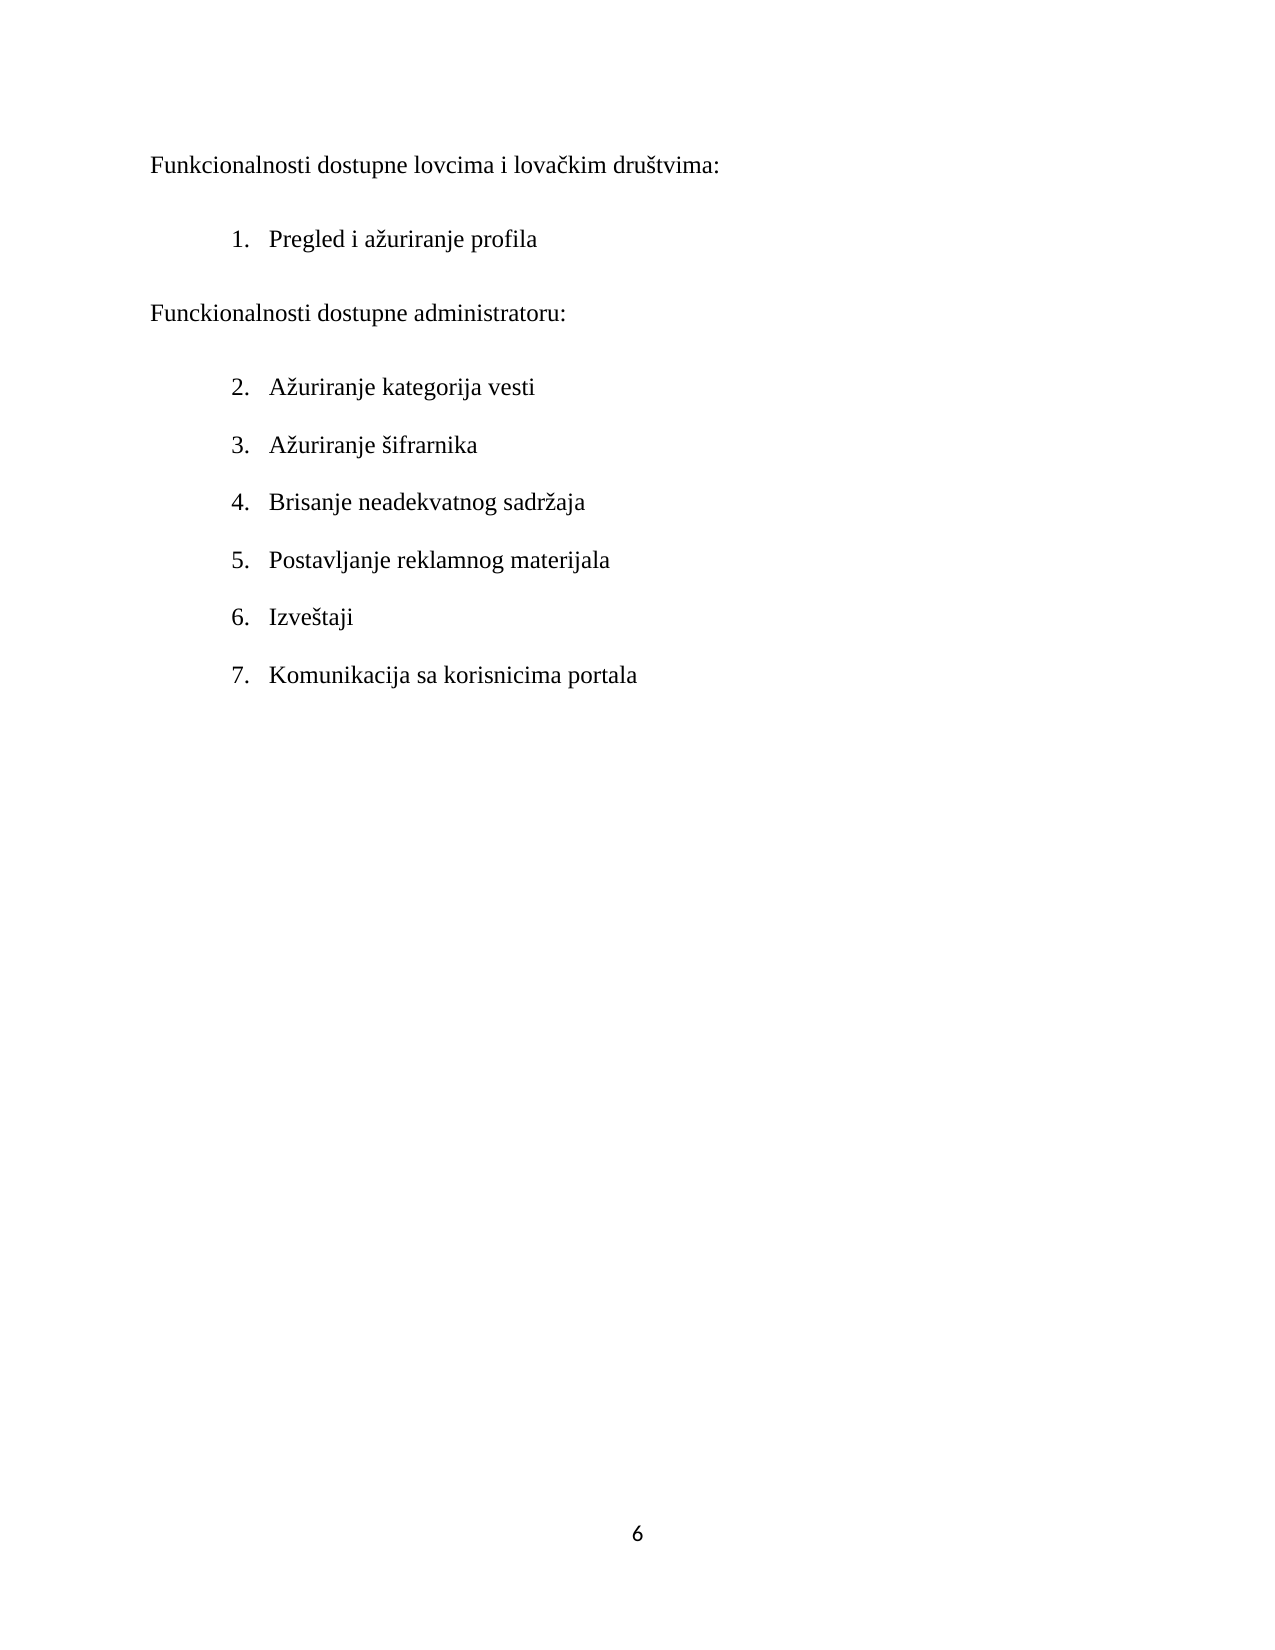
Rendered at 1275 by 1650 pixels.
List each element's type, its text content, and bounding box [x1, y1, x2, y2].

list Izveštaji [231, 602, 1125, 631]
list Ažuriranje kategorija vesti [231, 372, 1125, 401]
list Pregled i ažuriranje profila [231, 224, 1125, 253]
text Funkcionalnosti dostupne lovcima i lovačkim društvima: [150, 150, 1125, 179]
list Ažuriranje šifrarnika [231, 430, 1125, 459]
text Funckionalnosti dostupne administratoru: [150, 298, 1125, 327]
list Postavljanje reklamnog materijala [231, 545, 1125, 574]
list Komunikacija sa korisnicima portala [231, 660, 1125, 689]
list Brisanje neadekvatnog sadržaja [231, 487, 1125, 516]
